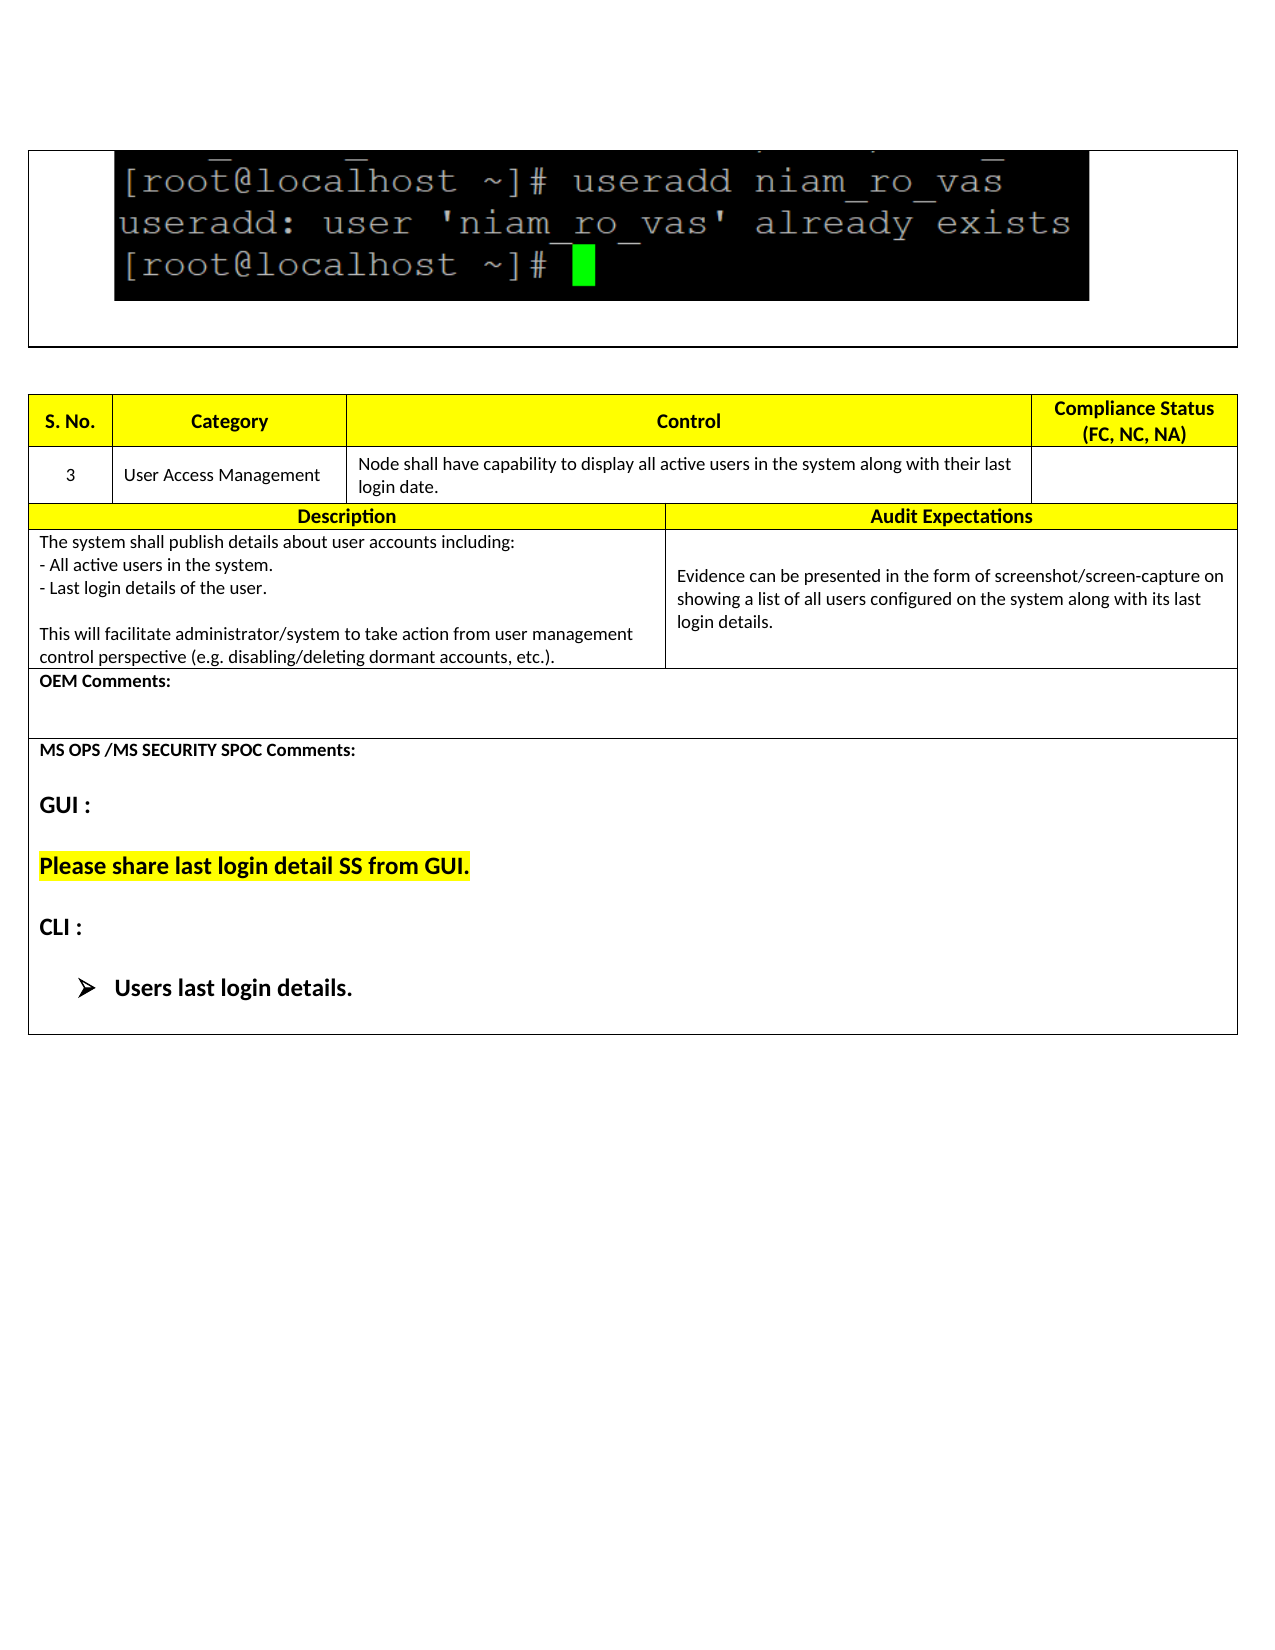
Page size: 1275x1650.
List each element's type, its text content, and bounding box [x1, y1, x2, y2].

table_cell The system shall publish details about user accounts including: - All active users in the system. - Last login details of the user. This will facilitate administrator/system to take action from user management control perspective (e.g. disabling/deleting dormant accounts, etc.). [29, 530, 665, 668]
table_cell OEM Comments: [29, 669, 1237, 737]
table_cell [29, 151, 1237, 346]
table_cell Description [29, 504, 665, 529]
table_cell [1032, 447, 1237, 503]
table_cell Evidence can be presented in the form of screenshot/screen-capture on showing a list of all users configured on the system along with its last login details. [666, 530, 1237, 668]
picture [114, 151, 1090, 301]
table_header Control [347, 395, 1031, 446]
table_cell MS OPS /MS SECURITY SPOC Comments: GUI : Please share last login detail SS from GUI. CLI : Users last login details. [29, 739, 1237, 1034]
table_cell Audit Expectations [666, 504, 1237, 529]
table_header Compliance Status (FC, NC, NA) [1032, 395, 1237, 446]
table_cell User Access Management [113, 447, 346, 503]
table_cell 3 [29, 447, 112, 503]
table_header S. No. [29, 395, 112, 446]
table_cell Node shall have capability to display all active users in the system along with their last login date. [347, 447, 1031, 503]
table_header Category [113, 395, 346, 446]
